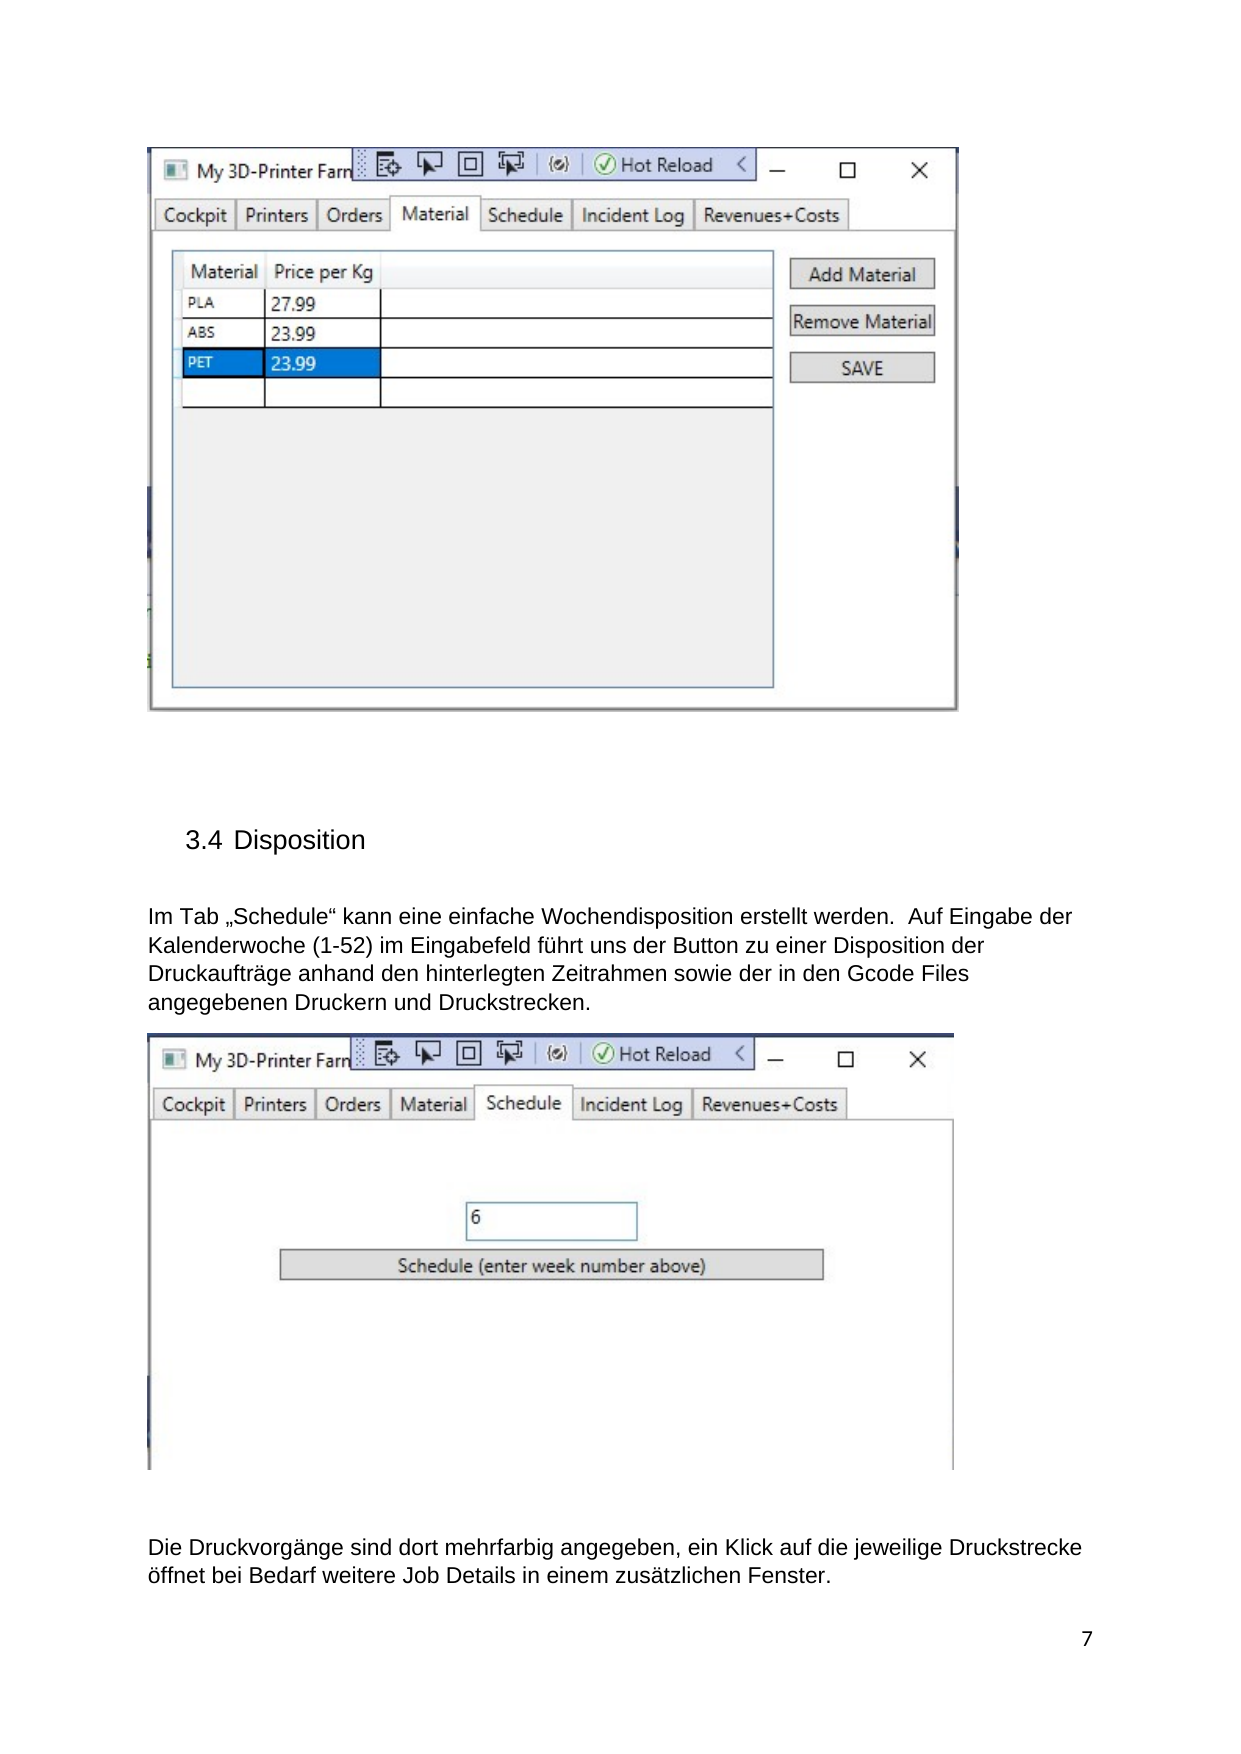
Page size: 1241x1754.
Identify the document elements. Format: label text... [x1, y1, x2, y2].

picture [147, 147, 959, 712]
text Im Tab „Schedule“ kann eine einfache Wochendisposition erstellt werden. Auf Eingabe der Kalenderwoche (1-52) im Eingabefeld führt uns der Button zu einer Disposition der Druckaufträge anhand den hinterlegten Zeitrahmen sowie der in den Gcode Files angegebenen Druckern und Druckstrecken. [148, 903, 1093, 1015]
picture [147, 1033, 954, 1470]
subtitle Disposition [185, 824, 1093, 856]
text Die Druckvorgänge sind dort mehrfarbig angegeben, ein Klick auf die jeweilige Druckstrecke öffnet bei Bedarf weitere Job Details in einem zusätzlichen Fenster. [148, 1534, 1093, 1588]
